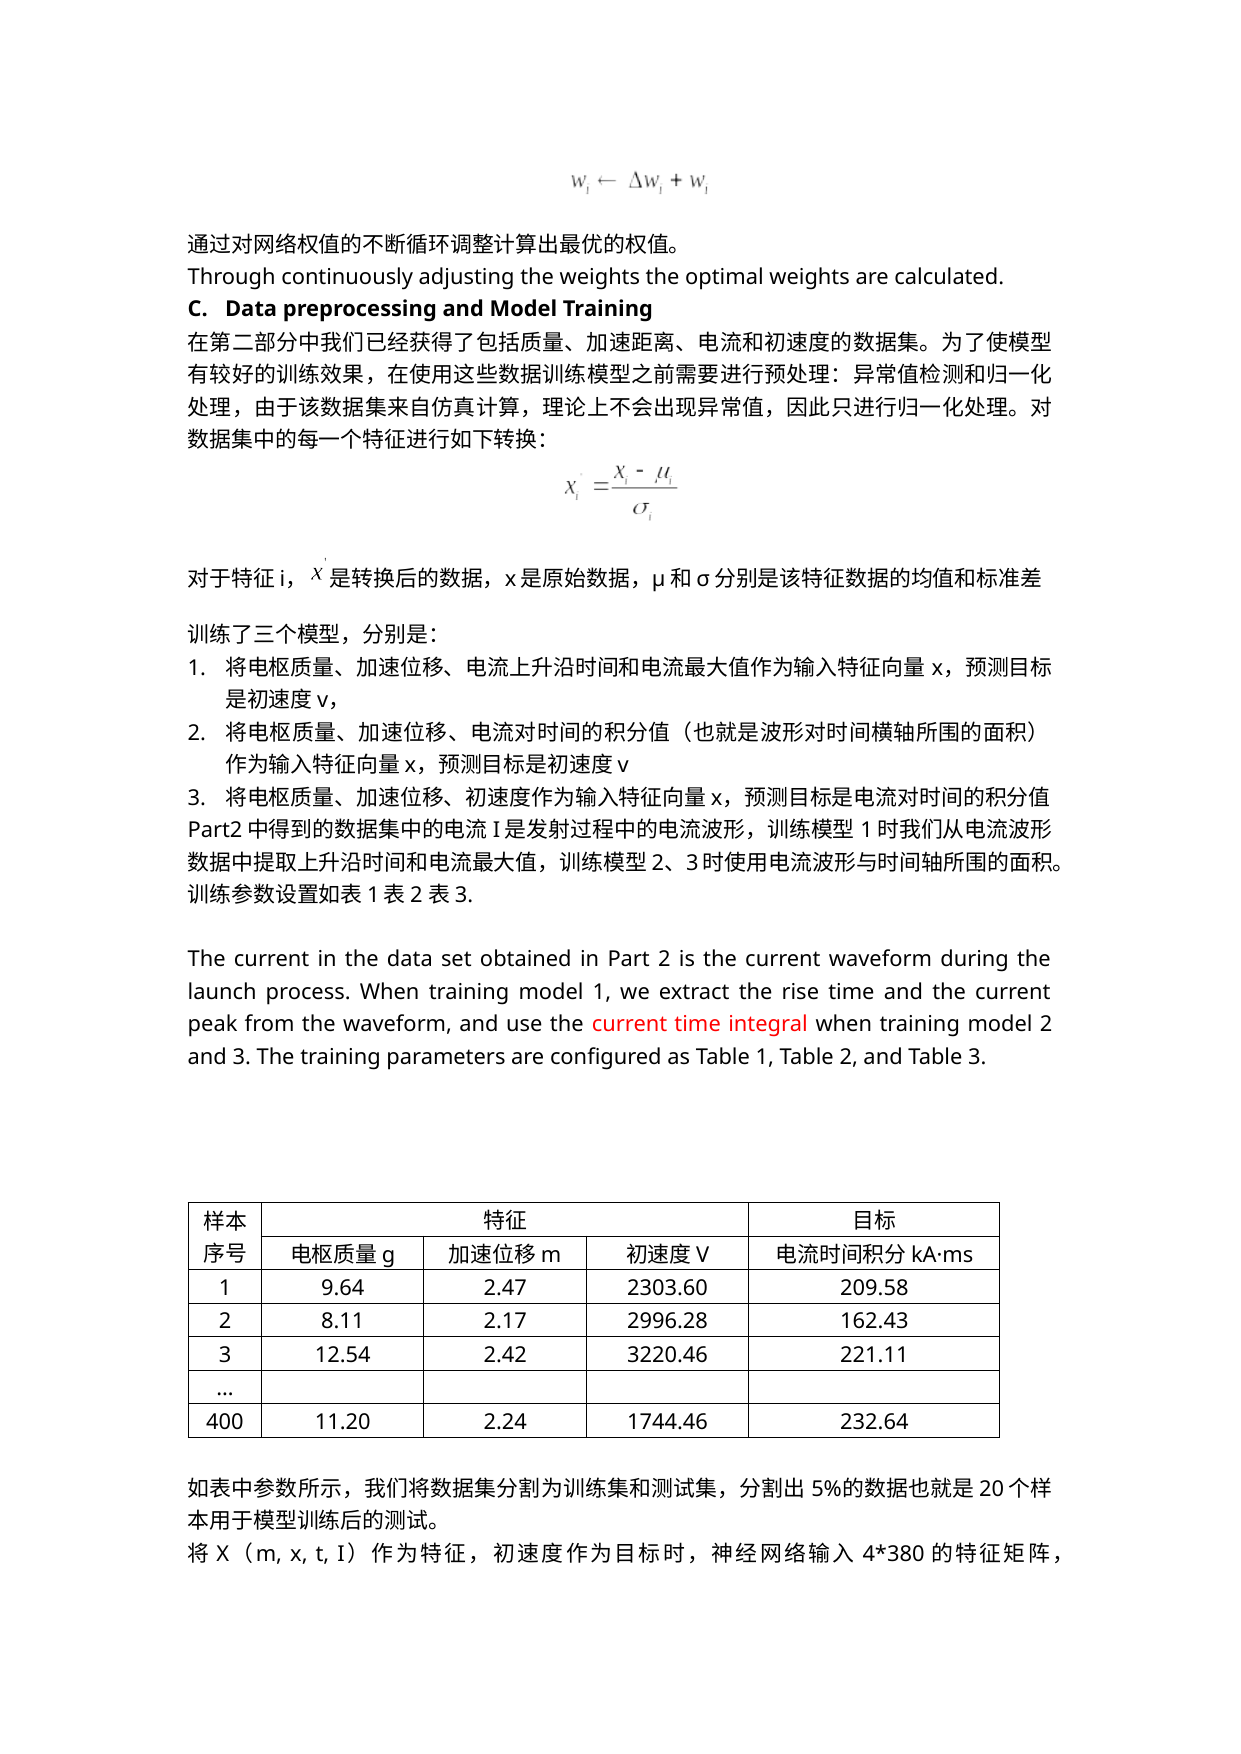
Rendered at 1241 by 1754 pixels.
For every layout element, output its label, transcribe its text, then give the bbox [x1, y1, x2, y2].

table_cell 400 [189, 1404, 261, 1437]
table_cell 2.42 [424, 1337, 586, 1370]
table_cell 162.43 [749, 1304, 999, 1336]
text 将X（m, x, t, I）作为特征，初速度作为目标时，神经网络输入4*380的特征矩阵，1*380的目标矩阵，得到模型1； [187, 1535, 1053, 1568]
list 将电枢质量、加速位移、电流上升沿时间和电流最大值作为输入特征向量x，预测目标是初速度v， [187, 649, 1053, 714]
table_cell 2.24 [424, 1404, 586, 1437]
table_cell 2303.60 [587, 1270, 748, 1303]
table_cell [587, 1371, 748, 1403]
table_cell 12.54 [262, 1337, 423, 1370]
table_cell 3 [189, 1337, 261, 1370]
list 将电枢质量、加速位移、电流对时间的积分值（也就是波形对时间横轴所围的面积）作为输入特征向量x，预测目标是初速度v [187, 714, 1053, 779]
text 如表中参数所示，我们将数据集分割为训练集和测试集，分割出5%的数据也就是20个样本用于模型训练后的测试。 [187, 1470, 1053, 1535]
table_header 样本序号 [189, 1203, 261, 1269]
text Part2中得到的数据集中的电流I是发射过程中的电流波形，训练模型1时我们从电流波形数据中提取上升沿时间和电流最大值，训练模型2、3时使用电流波形与时间轴所围的面积。训练参数设置如表1表2 表3. [187, 812, 1053, 909]
table_cell 2.47 [424, 1270, 586, 1303]
table_cell [262, 1371, 423, 1403]
table_cell [749, 1371, 999, 1403]
text The current in the data set obtained in Part 2 is the current waveform during the launch process. When training model 1, we extract the rise time and the current peak from the waveform, and use the current time integral when training model 2 and 3. The training parameters are configured as Table 1, Table 2, and Table 3. [187, 942, 1053, 1072]
table_cell 加速位移m [424, 1237, 586, 1269]
table_cell 221.11 [749, 1337, 999, 1370]
table_cell … [189, 1371, 261, 1403]
table_cell 209.58 [749, 1270, 999, 1303]
table_cell 1 [189, 1270, 261, 1303]
table_cell 8.11 [262, 1304, 423, 1336]
text Through continuously adjusting the weights the optimal weights are calculated. [187, 259, 1053, 292]
table_cell 9.64 [262, 1270, 423, 1303]
table_header 特征 [262, 1203, 748, 1236]
table_cell 232.64 [749, 1404, 999, 1437]
text 训练了三个模型，分别是： [187, 617, 1053, 649]
list Data preprocessing and Model Training [187, 292, 1053, 324]
table_header 目标 [749, 1203, 999, 1236]
table_cell 电流时间积分kA·ms [749, 1237, 999, 1269]
table_cell 2996.28 [587, 1304, 748, 1336]
table_cell 11.20 [262, 1404, 423, 1437]
table_cell 3220.46 [587, 1337, 748, 1370]
table_cell 初速度V [587, 1237, 748, 1269]
text 通过对网络权值的不断循环调整计算出最优的权值。 [187, 227, 1053, 259]
list 将电枢质量、加速位移、初速度作为输入特征向量x，预测目标是电流对时间的积分值 [187, 779, 1053, 812]
table_cell 1744.46 [587, 1404, 748, 1437]
text 在第二部分中我们已经获得了包括质量、加速距离、电流和初速度的数据集。为了使模型有较好的训练效果，在使用这些数据训练模型之前需要进行预处理：异常值检测和归一化处理，由于该数据集来自仿真计算，理论上不会出现异常值，因此只进行归一化处理。对数据集中的每一个特征进行如下转换： [187, 324, 1053, 454]
table_cell 2 [189, 1304, 261, 1336]
text 对于特征i，是转换后的数据，x是原始数据，μ和σ分别是该特征数据的均值和标准差 [187, 552, 1053, 617]
table_cell 2.17 [424, 1304, 586, 1336]
table_cell 电枢质量g [262, 1237, 423, 1269]
table_cell [424, 1371, 586, 1403]
